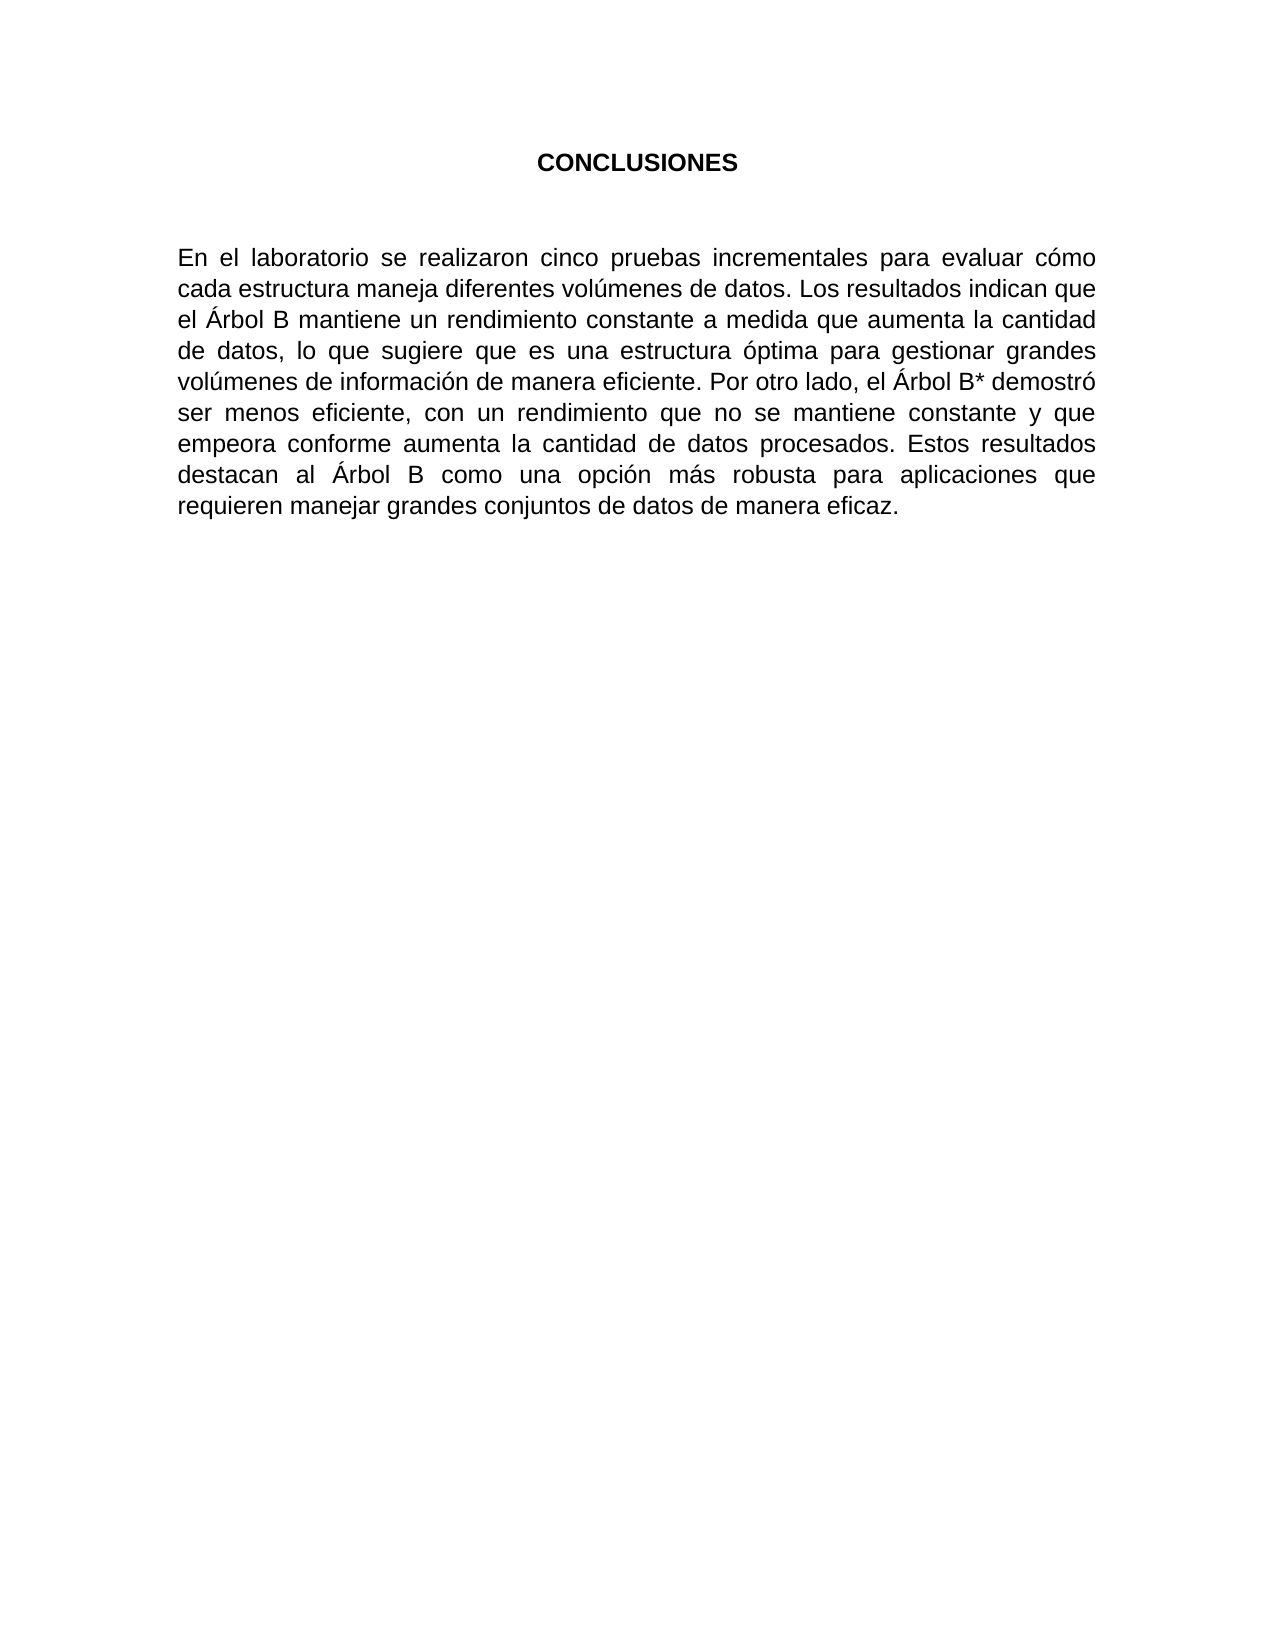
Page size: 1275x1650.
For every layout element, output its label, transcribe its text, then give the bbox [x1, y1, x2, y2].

text En el laboratorio se realizaron cinco pruebas incrementales para evaluar cómo cada estructura maneja diferentes volúmenes de datos. Los resultados indican que el Árbol B mantiene un rendimiento constante a medida que aumenta la cantidad de datos, lo que sugiere que es una estructura óptima para gestionar grandes volúmenes de información de manera eficiente. Por otro lado, el Árbol B* demostró ser menos eficiente, con un rendimiento que no se mantiene constante y que empeora conforme aumenta la cantidad de datos procesados. Estos resultados destacan al Árbol B como una opción más robusta para aplicaciones que requieren manejar grandes conjuntos de datos de manera eficaz. [177, 243, 1098, 520]
text CONCLUSIONES [177, 148, 1098, 176]
